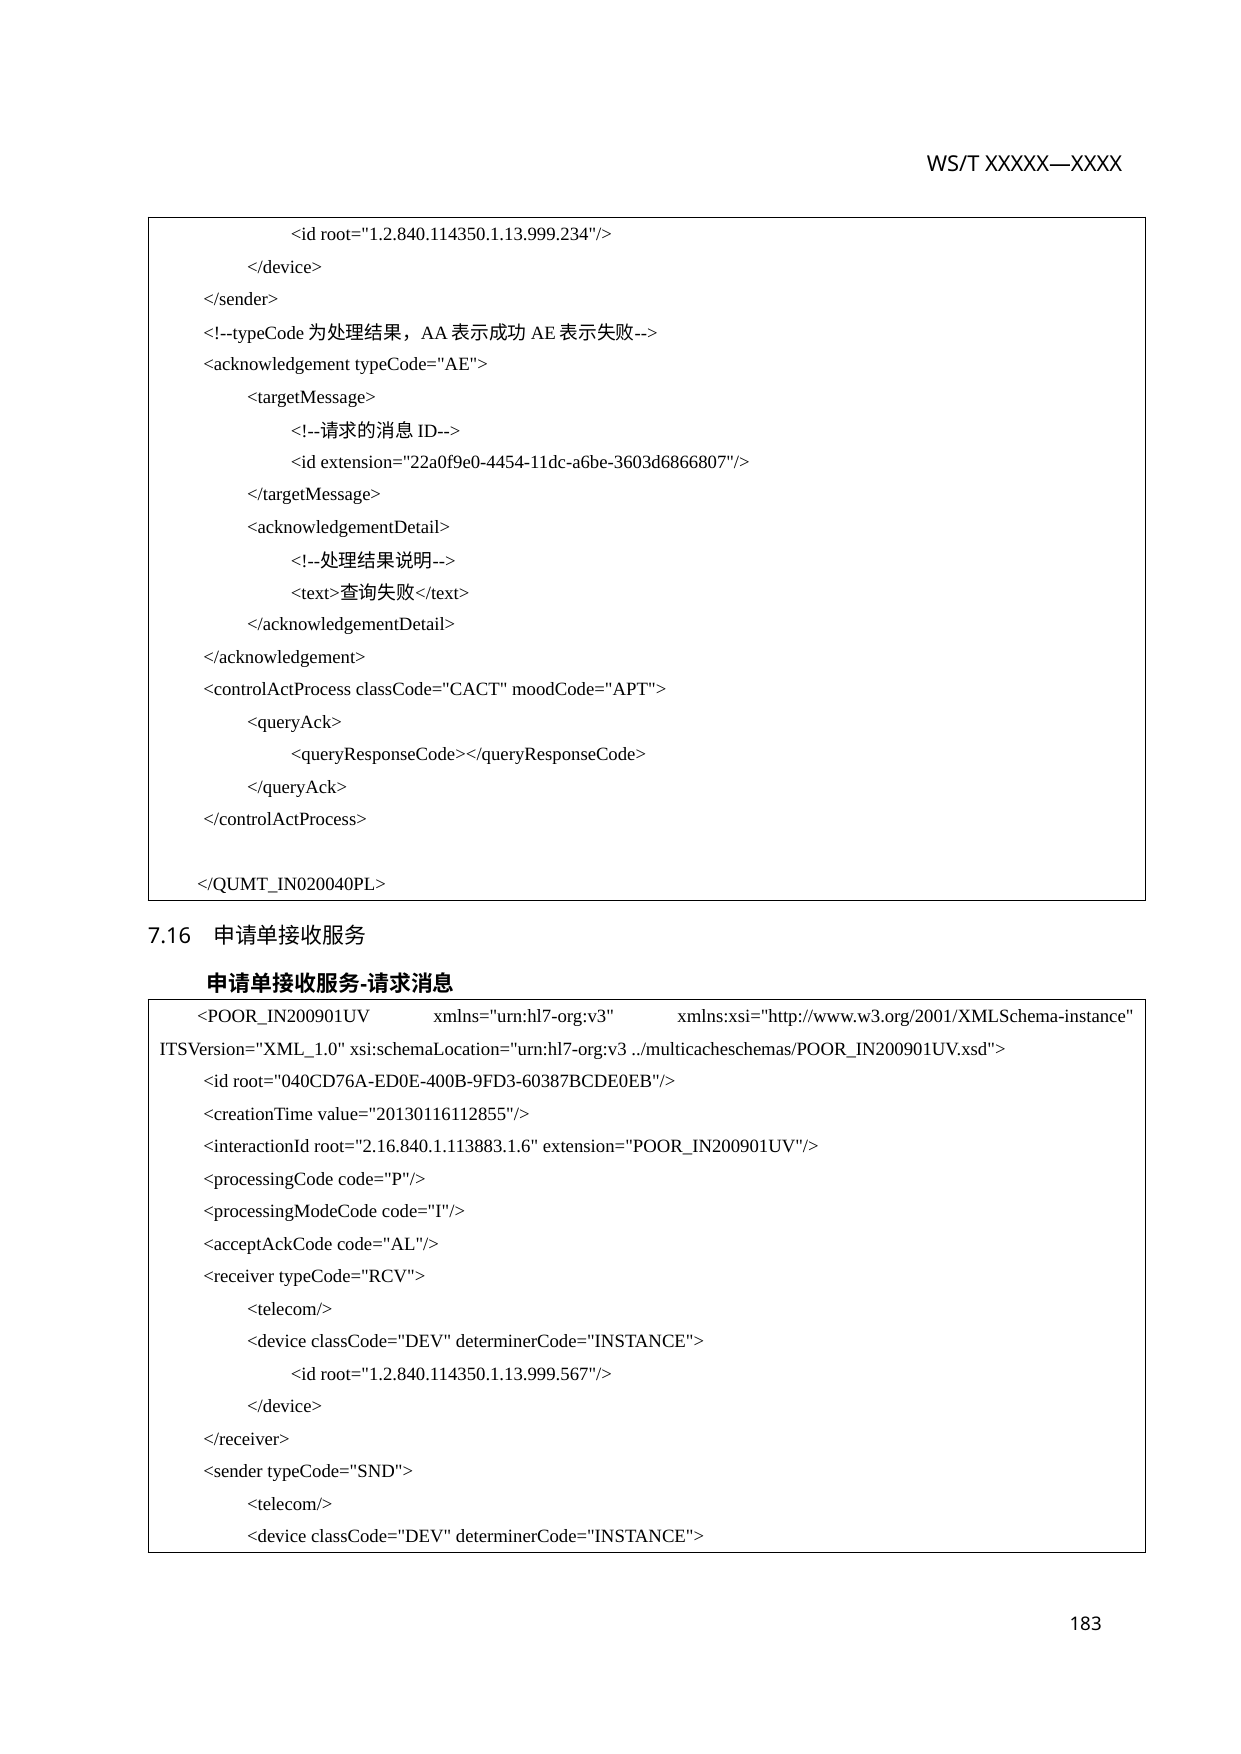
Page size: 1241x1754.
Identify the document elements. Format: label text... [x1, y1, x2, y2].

text 申请单接收服务 [148, 917, 1122, 950]
subtitle 申请单接收服务-请求消息 [207, 966, 1122, 999]
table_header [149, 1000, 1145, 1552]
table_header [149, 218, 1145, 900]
